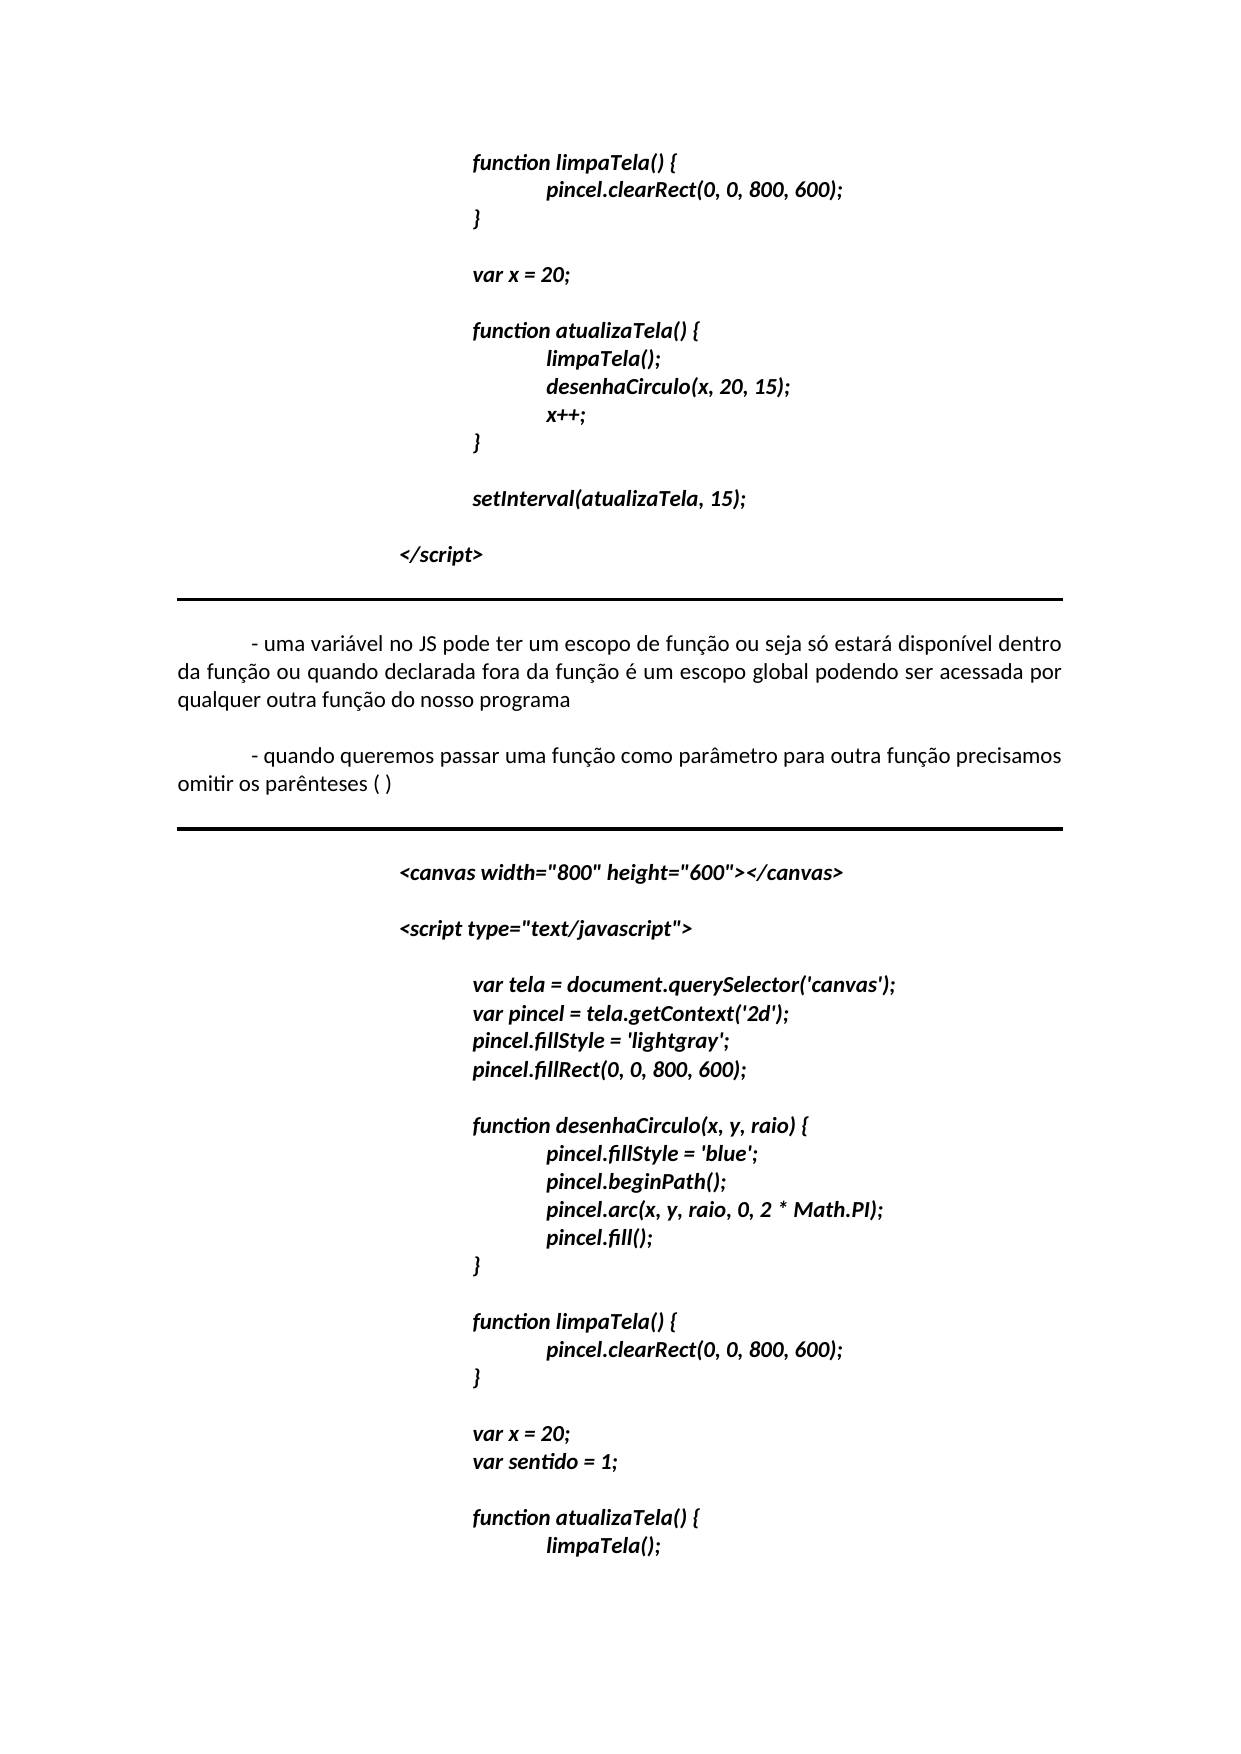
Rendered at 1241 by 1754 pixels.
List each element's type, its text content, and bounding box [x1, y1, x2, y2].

text } [398, 1363, 1063, 1391]
text pincel.clearRect(0, 0, 800, 600); [398, 1335, 1063, 1363]
text limpaTela(); [398, 1531, 1063, 1559]
text function limpaTela() { [398, 148, 1063, 176]
text x++; [398, 400, 1063, 428]
text var sentido = 1; [398, 1447, 1063, 1475]
text pincel.clearRect(0, 0, 800, 600); [398, 176, 1063, 204]
text var pincel = tela.getContext('2d'); [398, 999, 1063, 1027]
text pincel.fill(); [398, 1223, 1063, 1251]
text pincel.beginPath(); [398, 1167, 1063, 1195]
text var x = 20; [398, 1419, 1063, 1447]
text pincel.fillRect(0, 0, 800, 600); [398, 1055, 1063, 1083]
text </script> [398, 540, 1063, 568]
text function atualizaTela() { [398, 1503, 1063, 1531]
text <canvas width="800" height="600"></canvas> [398, 858, 1063, 887]
text pincel.fillStyle = 'lightgray'; [398, 1027, 1063, 1055]
text var x = 20; [398, 260, 1063, 288]
text limpaTela(); [398, 344, 1063, 372]
text } [398, 1251, 1063, 1279]
text function desenhaCirculo(x, y, raio) { [398, 1111, 1063, 1139]
text desenhaCirculo(x, 20, 15); [398, 372, 1063, 400]
text - uma variável no JS pode ter um escopo de função ou seja só estará disponível dentro da função ou quando declarada fora da função é um escopo global podendo ser acessada por qualquer outra função do nosso programa [177, 629, 1063, 713]
text } [398, 428, 1063, 456]
text var tela = document.querySelector('canvas'); [398, 971, 1063, 999]
text function limpaTela() { [398, 1307, 1063, 1335]
text pincel.fillStyle = 'blue'; [398, 1139, 1063, 1167]
text - quando queremos passar uma função como parâmetro para outra função precisamos omitir os parênteses ( ) [177, 741, 1063, 797]
text pincel.arc(x, y, raio, 0, 2 * Math.PI); [398, 1195, 1063, 1223]
text function atualizaTela() { [398, 316, 1063, 344]
text setInterval(atualizaTela, 15); [398, 484, 1063, 512]
text } [398, 204, 1063, 232]
text <script type="text/javascript"> [398, 914, 1063, 943]
